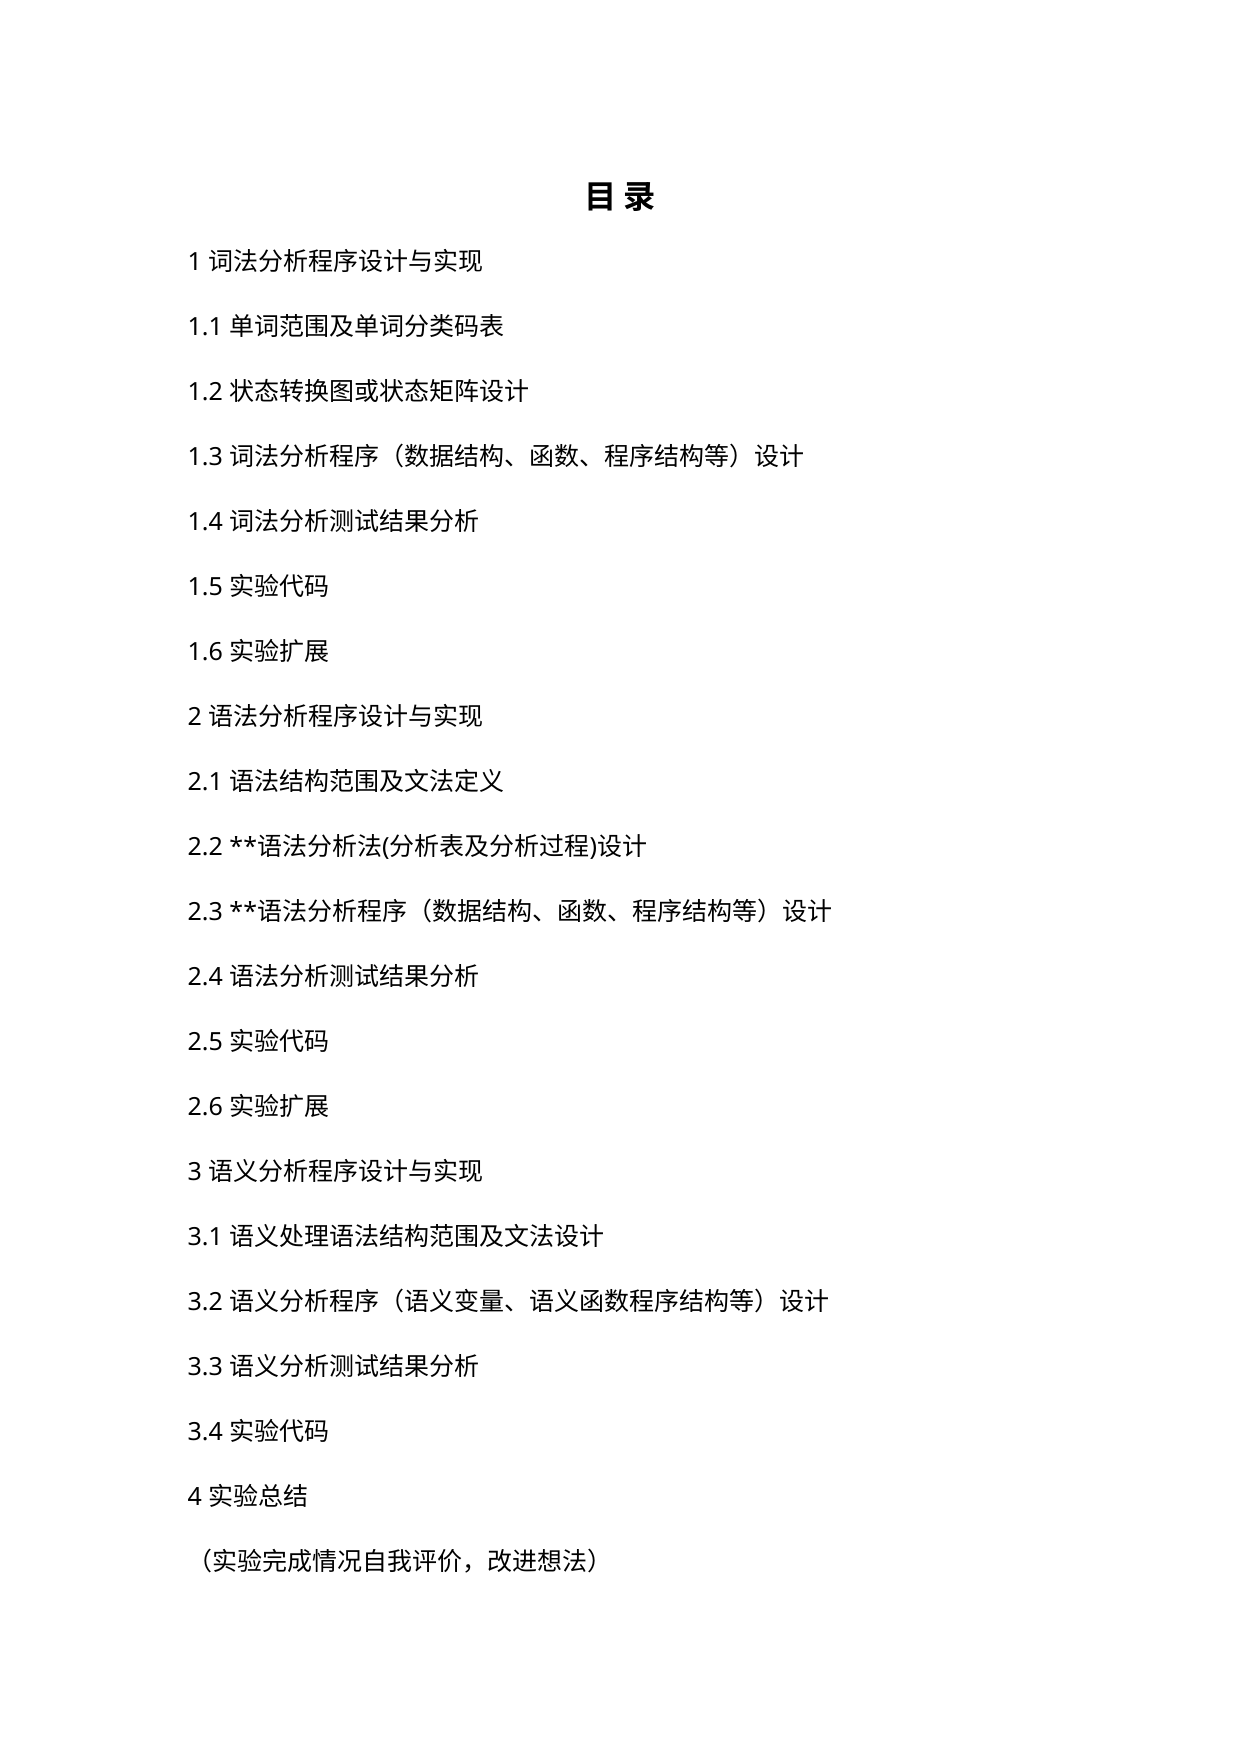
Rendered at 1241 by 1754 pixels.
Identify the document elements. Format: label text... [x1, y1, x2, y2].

text 3.1 语义处理语法结构范围及文法设计 [187, 1202, 1053, 1267]
text 4 实验总结 [187, 1462, 1053, 1527]
text 2.6 实验扩展 [187, 1072, 1053, 1137]
text 1.1 单词范围及单词分类码表 [187, 292, 1053, 357]
text 1.3 词法分析程序（数据结构、函数、程序结构等）设计 [187, 422, 1053, 487]
text 1.5 实验代码 [187, 552, 1053, 617]
text 1.2 状态转换图或状态矩阵设计 [187, 357, 1053, 422]
text 2.2 **语法分析法(分析表及分析过程)设计 [187, 812, 1053, 877]
text （实验完成情况自我评价，改进想法） [187, 1527, 1053, 1592]
text 2.5 实验代码 [187, 1007, 1053, 1072]
text 3 语义分析程序设计与实现 [187, 1137, 1053, 1202]
text 1 词法分析程序设计与实现 [187, 227, 1053, 292]
text 2.4 语法分析测试结果分析 [187, 942, 1053, 1007]
text 2.3 **语法分析程序（数据结构、函数、程序结构等）设计 [187, 877, 1053, 942]
text 2 语法分析程序设计与实现 [187, 682, 1053, 747]
text 3.4 实验代码 [187, 1397, 1053, 1462]
text 3.3 语义分析测试结果分析 [187, 1332, 1053, 1397]
text 1.4 词法分析测试结果分析 [187, 487, 1053, 552]
text 目 录 [187, 162, 1053, 227]
text 1.6 实验扩展 [187, 617, 1053, 682]
text 2.1 语法结构范围及文法定义 [187, 747, 1053, 812]
text 3.2 语义分析程序（语义变量、语义函数程序结构等）设计 [187, 1267, 1053, 1332]
